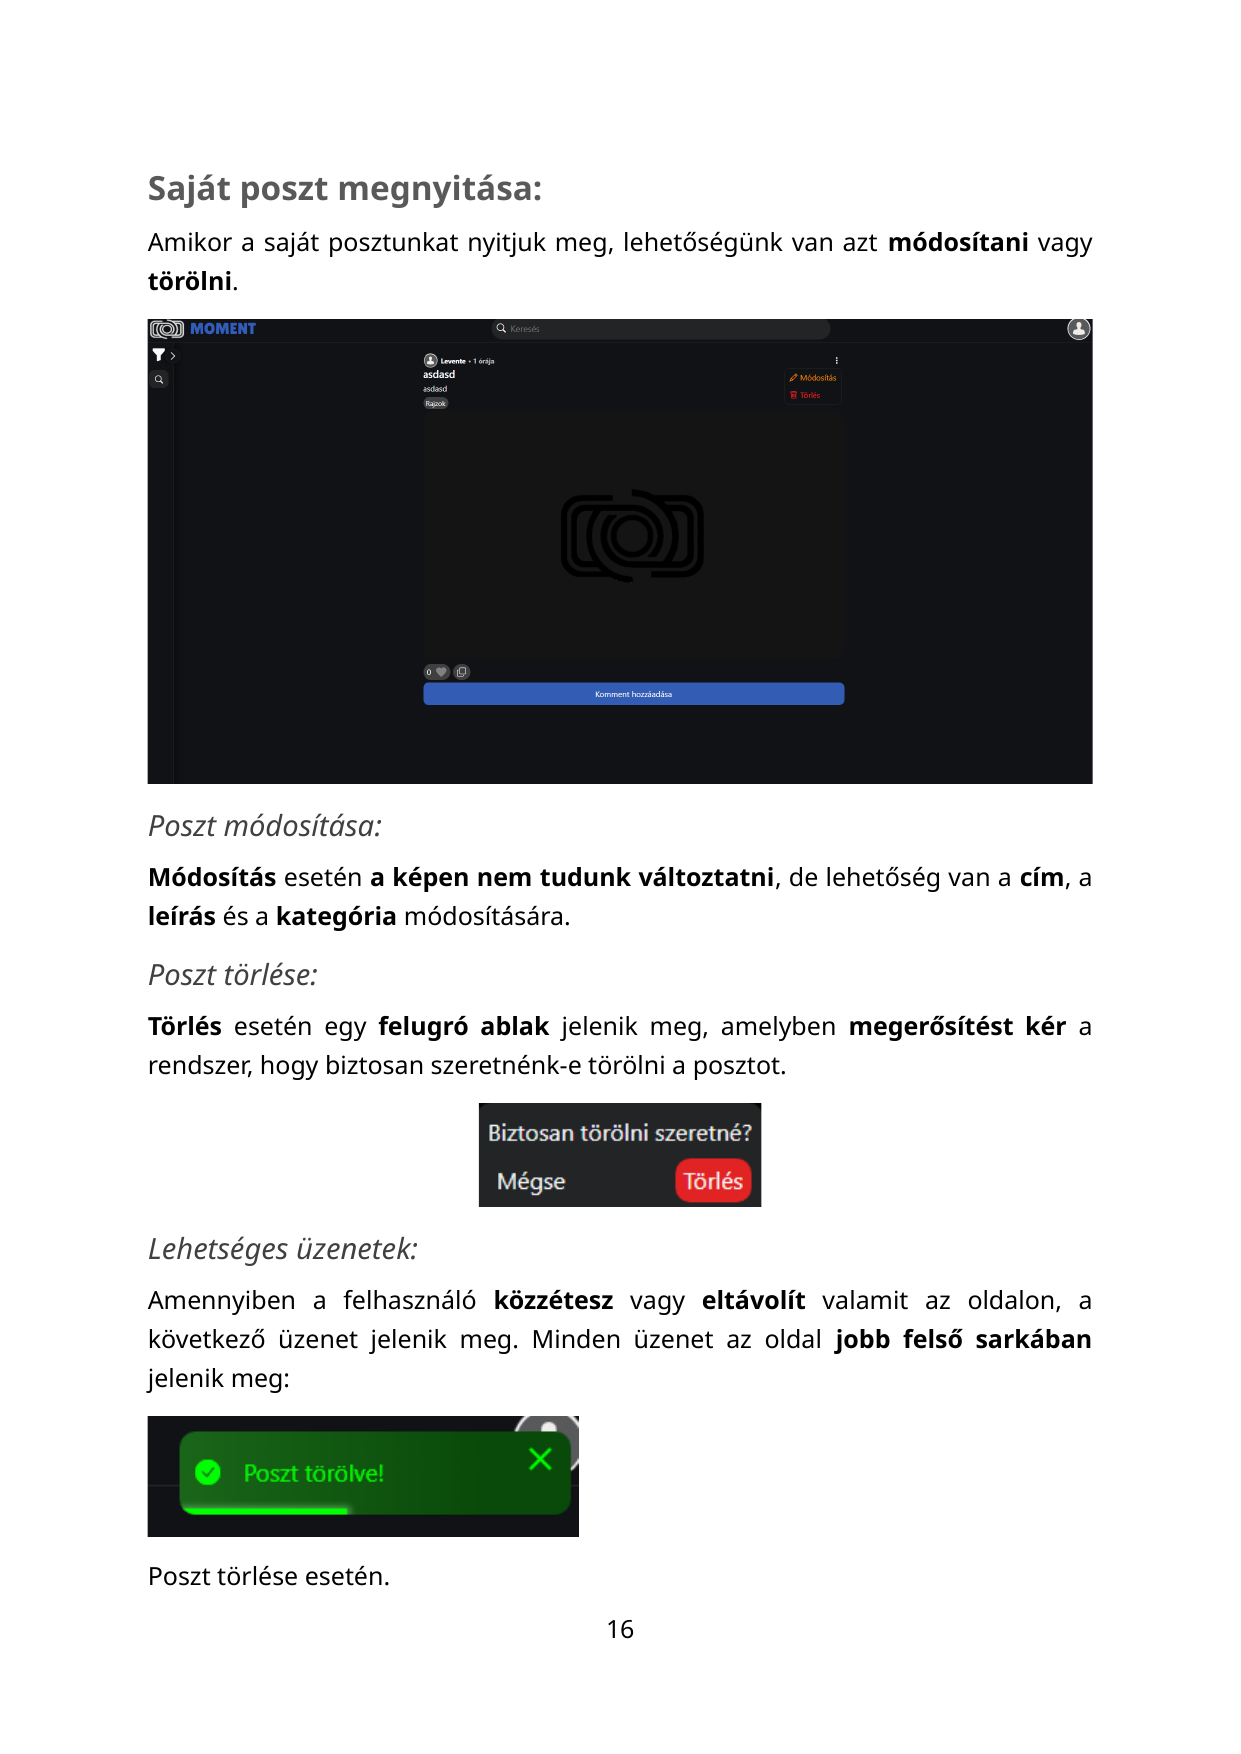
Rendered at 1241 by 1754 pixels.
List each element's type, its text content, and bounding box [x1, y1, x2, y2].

subtitle Poszt módosítása: [148, 805, 1093, 845]
picture [478, 1103, 762, 1207]
text Amennyiben a felhasználó közzétesz vagy eltávolít valamit az oldalon, a következő üzenet jelenik meg. Minden üzenet az oldal jobb felső sarkában jelenik meg: [148, 1282, 1093, 1395]
picture [147, 319, 1093, 784]
text Törlés esetén egy felugró ablak jelenik meg, amelyben megerősítést kér a rendszer, hogy biztosan szeretnénk-e törölni a posztot. [148, 1008, 1093, 1082]
text Amikor a saját posztunkat nyitjuk meg, lehetőségünk van azt módosítani vagy törölni. [148, 225, 1093, 298]
subtitle Lehetséges üzenetek: [148, 1228, 1093, 1268]
subtitle Poszt törlése: [148, 954, 1093, 994]
text Poszt törlése esetén. [148, 1559, 1093, 1593]
subtitle Saját poszt megnyitása: [148, 164, 1093, 210]
text Módosítás esetén a képen nem tudunk változtatni, de lehetőség van a cím, a leírás és a kategória módosítására. [148, 859, 1093, 933]
picture [147, 1416, 579, 1537]
